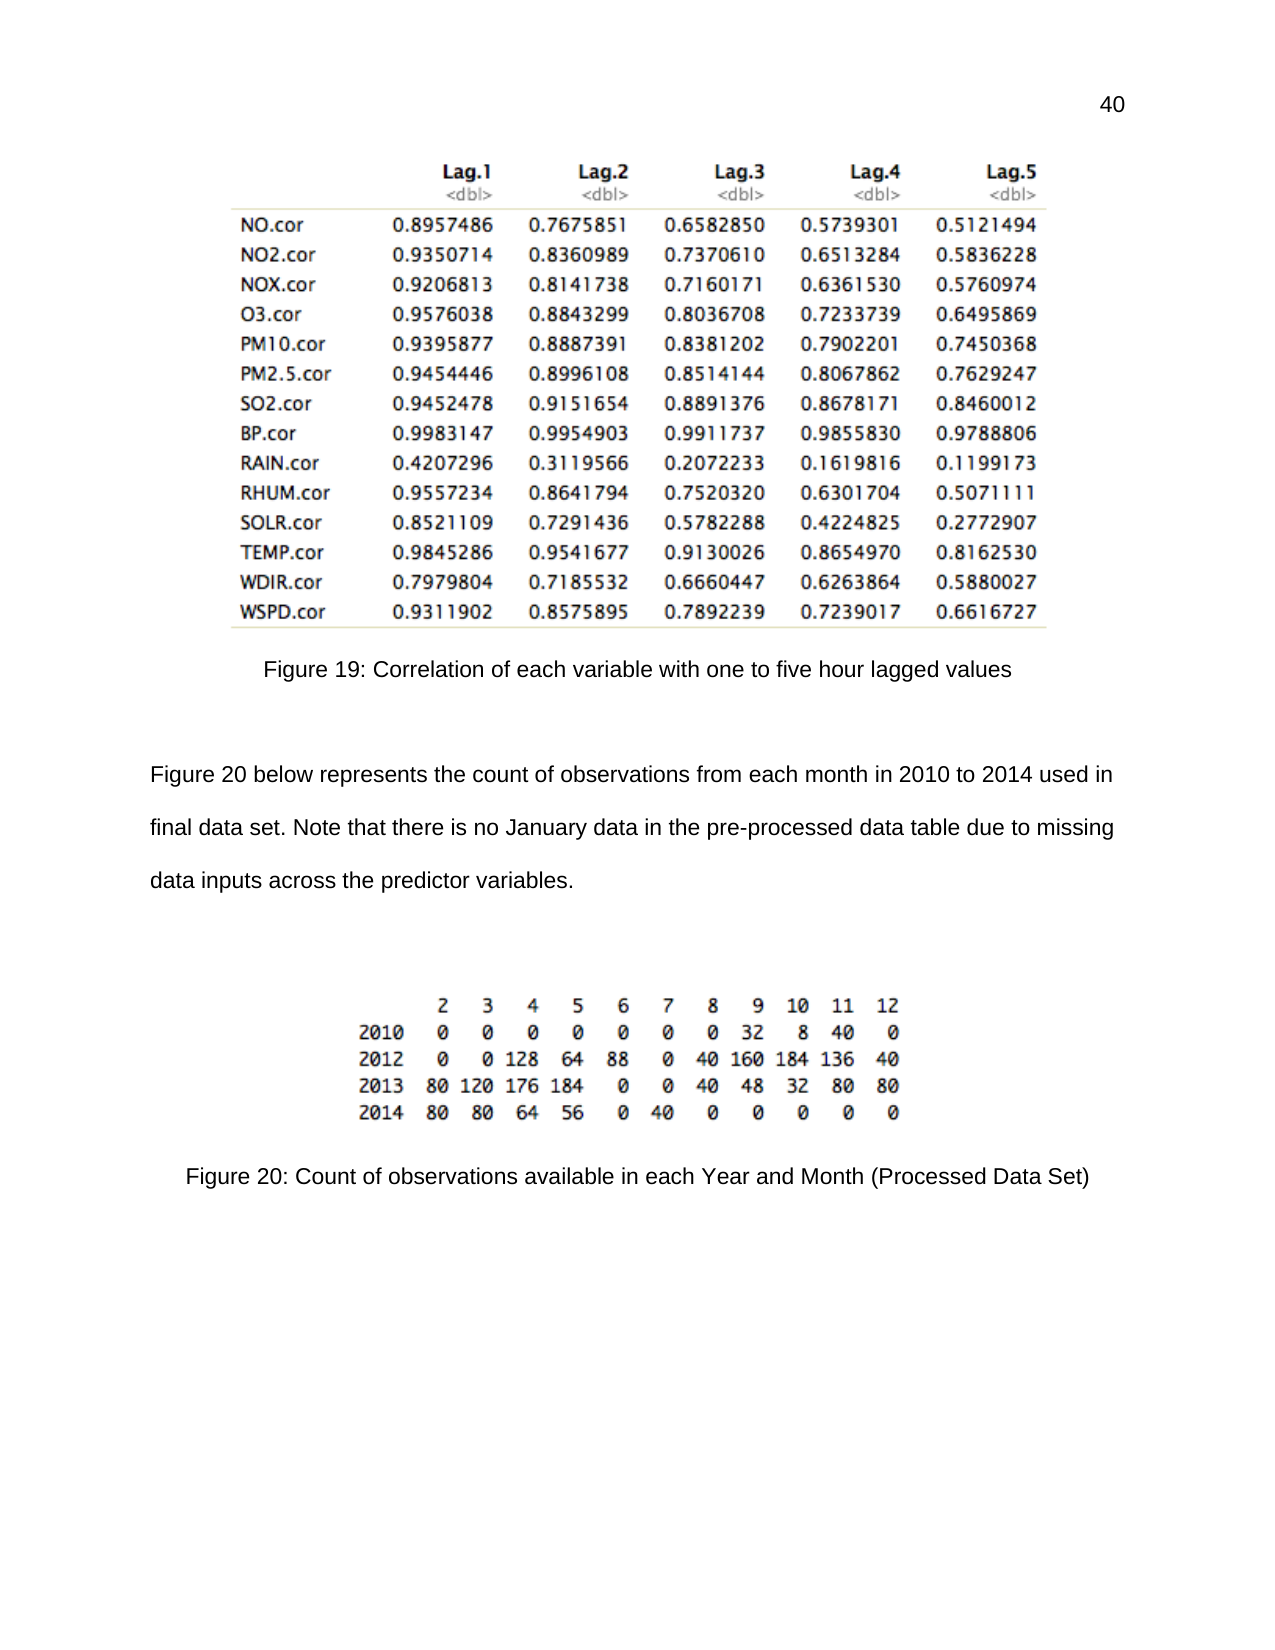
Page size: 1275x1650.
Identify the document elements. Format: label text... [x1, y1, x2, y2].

picture [349, 972, 926, 1137]
text Figure 19: Correlation of each variable with one to five hour lagged values [150, 656, 1125, 682]
text Figure 20 below represents the count of observations from each month in 2010 to 2014 used in final data set. Note that there is no January data in the pre-processed data table due to missing data inputs across the predictor variables. [150, 761, 1125, 893]
picture [211, 150, 1064, 630]
text Figure 20: Count of observations available in each Year and Month (Processed Data Set) [150, 1163, 1125, 1189]
